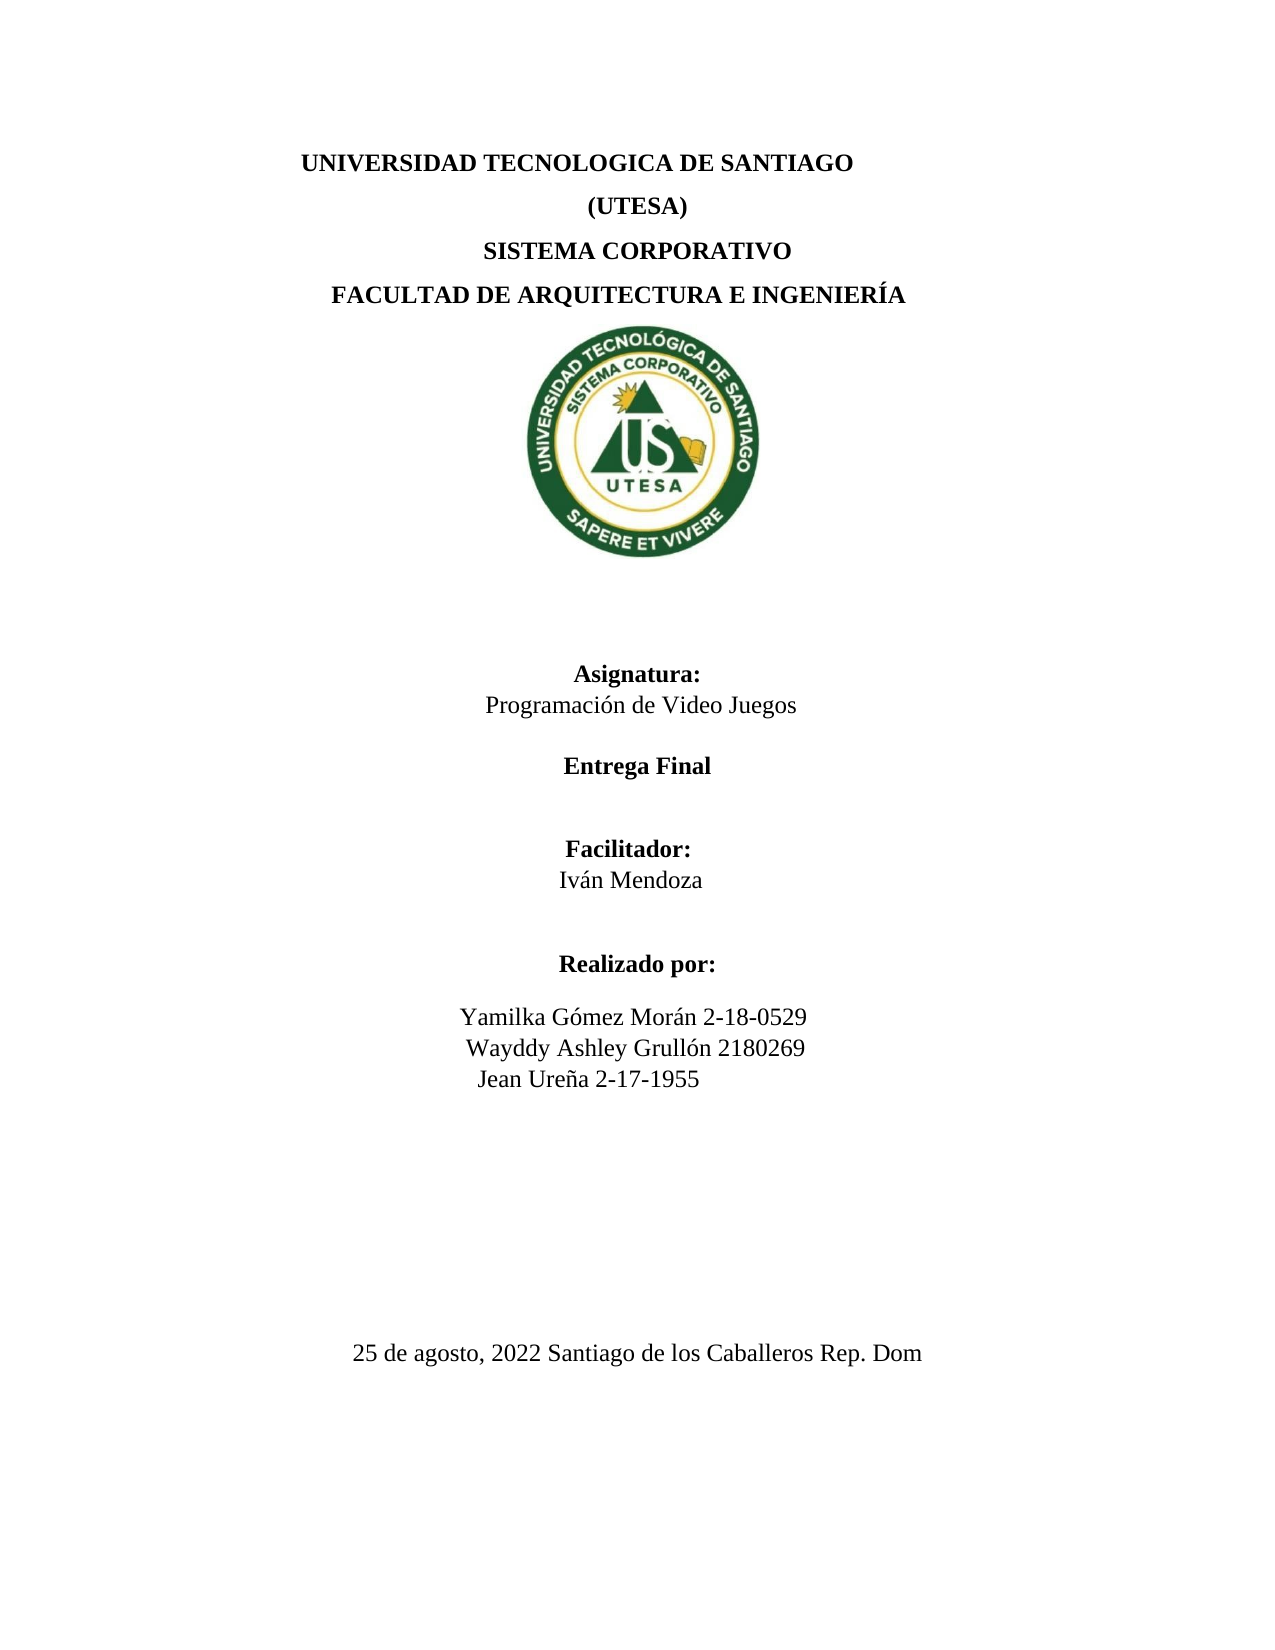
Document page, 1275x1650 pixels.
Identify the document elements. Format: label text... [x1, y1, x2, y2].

text (UTESA) [177, 191, 1098, 220]
text Programación de Video Juegos [184, 690, 1098, 719]
text Realizado por: [177, 949, 1098, 978]
picture [521, 324, 761, 559]
text 25 de agosto, 2022 Santiago de los Caballeros Rep. Dom [177, 1338, 1098, 1367]
text Yamilka Gómez Morán 2-18-0529 [428, 1002, 1098, 1031]
text UNIVERSIDAD TECNOLOGICA DE SANTIAGO [177, 148, 977, 176]
text FACULTAD DE ARQUITECTURA E INGENIERÍA [177, 281, 991, 309]
text Iván Mendoza [440, 865, 1098, 894]
text SISTEMA CORPORATIVO [177, 236, 1098, 265]
text Wayddy Ashley Grullón 2180269 [428, 1033, 1098, 1062]
text Jean Ureña 2-17-1955 [428, 1064, 1098, 1123]
text Facilitador: [440, 834, 1098, 863]
text Entrega Final [177, 751, 1097, 780]
text Asignatura: [177, 659, 1097, 688]
